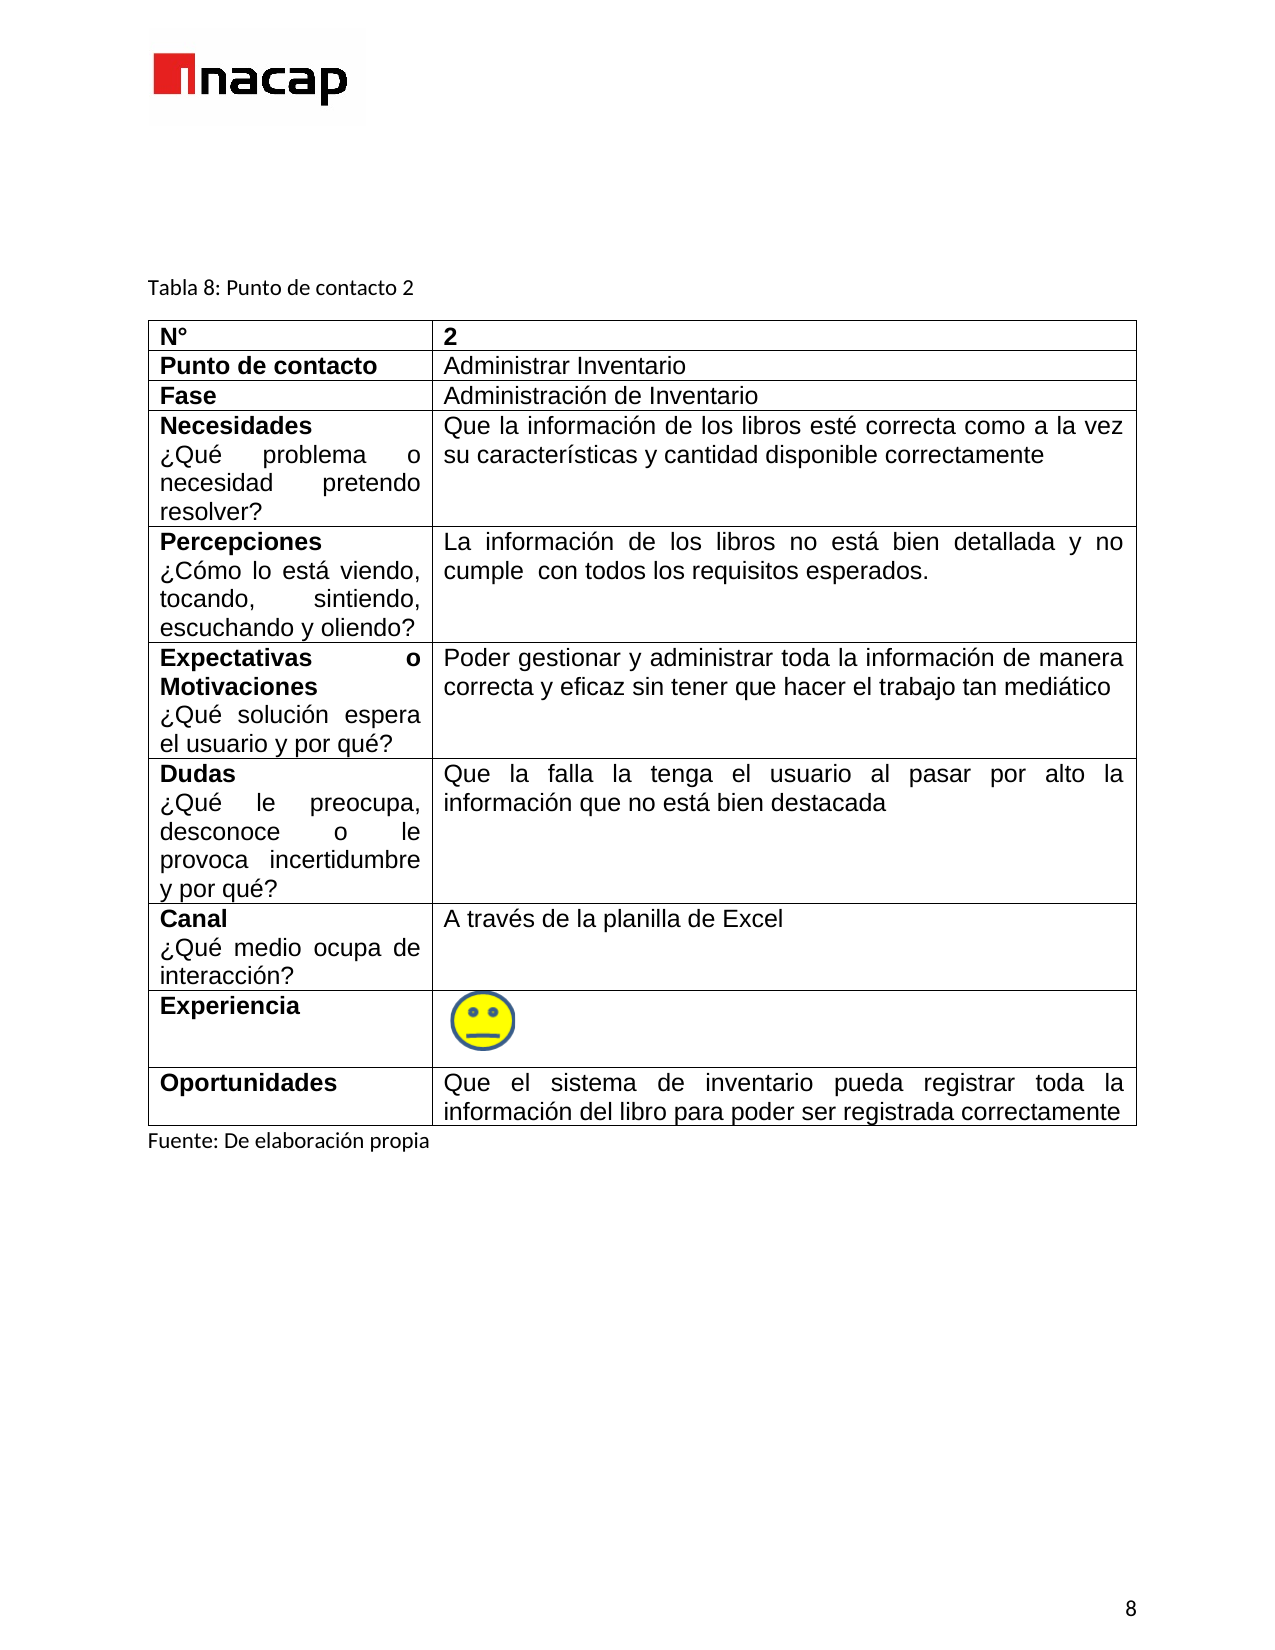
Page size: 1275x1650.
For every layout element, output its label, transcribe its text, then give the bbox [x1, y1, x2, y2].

table_cell Que el sistema de inventario pueda registrar toda la información del libro para poder ser registrada correctamente [433, 1068, 1136, 1125]
picture [147, 28, 370, 130]
table_cell Punto de contacto [149, 351, 432, 380]
table_cell Oportunidades [149, 1068, 432, 1125]
table_header N° [149, 321, 432, 350]
table_cell Percepciones ¿Cómo lo está viendo, tocando, sintiendo, escuchando y oliendo? [149, 527, 432, 642]
table_cell Poder gestionar y administrar toda la información de manera correcta y eficaz sin tener que hacer el trabajo tan mediático [433, 643, 1136, 758]
table_cell Dudas ¿Qué le preocupa, desconoce o le provoca incertidumbre y por qué? [149, 759, 432, 903]
table_cell Que la falla la tenga el usuario al pasar por alto la información que no está bien destacada [433, 759, 1136, 903]
text Tabla 8: Punto de contacto 2 [148, 273, 1137, 302]
table_cell Expectativas o Motivaciones ¿Qué solución espera el usuario y por qué? [149, 643, 432, 758]
table_cell Experiencia [149, 991, 432, 1067]
table_cell Administración de Inventario [433, 381, 1136, 410]
table_cell La información de los libros no está bien detallada y no cumple con todos los requisitos esperados. [433, 527, 1136, 642]
table_cell Necesidades ¿Qué problema o necesidad pretendo resolver? [149, 411, 432, 526]
text Fuente: De elaboración propia [148, 1126, 1137, 1154]
table_cell [433, 991, 1136, 1067]
table_header 2 [433, 321, 1136, 350]
table_cell Fase [149, 381, 432, 410]
table_cell Administrar Inventario [433, 351, 1136, 380]
table_cell Canal ¿Qué medio ocupa de interacción? [149, 904, 432, 990]
table_cell Que la información de los libros esté correcta como a la vez su características y cantidad disponible correctamente [433, 411, 1136, 526]
table_cell A través de la planilla de Excel [433, 904, 1136, 990]
picture [450, 991, 516, 1051]
